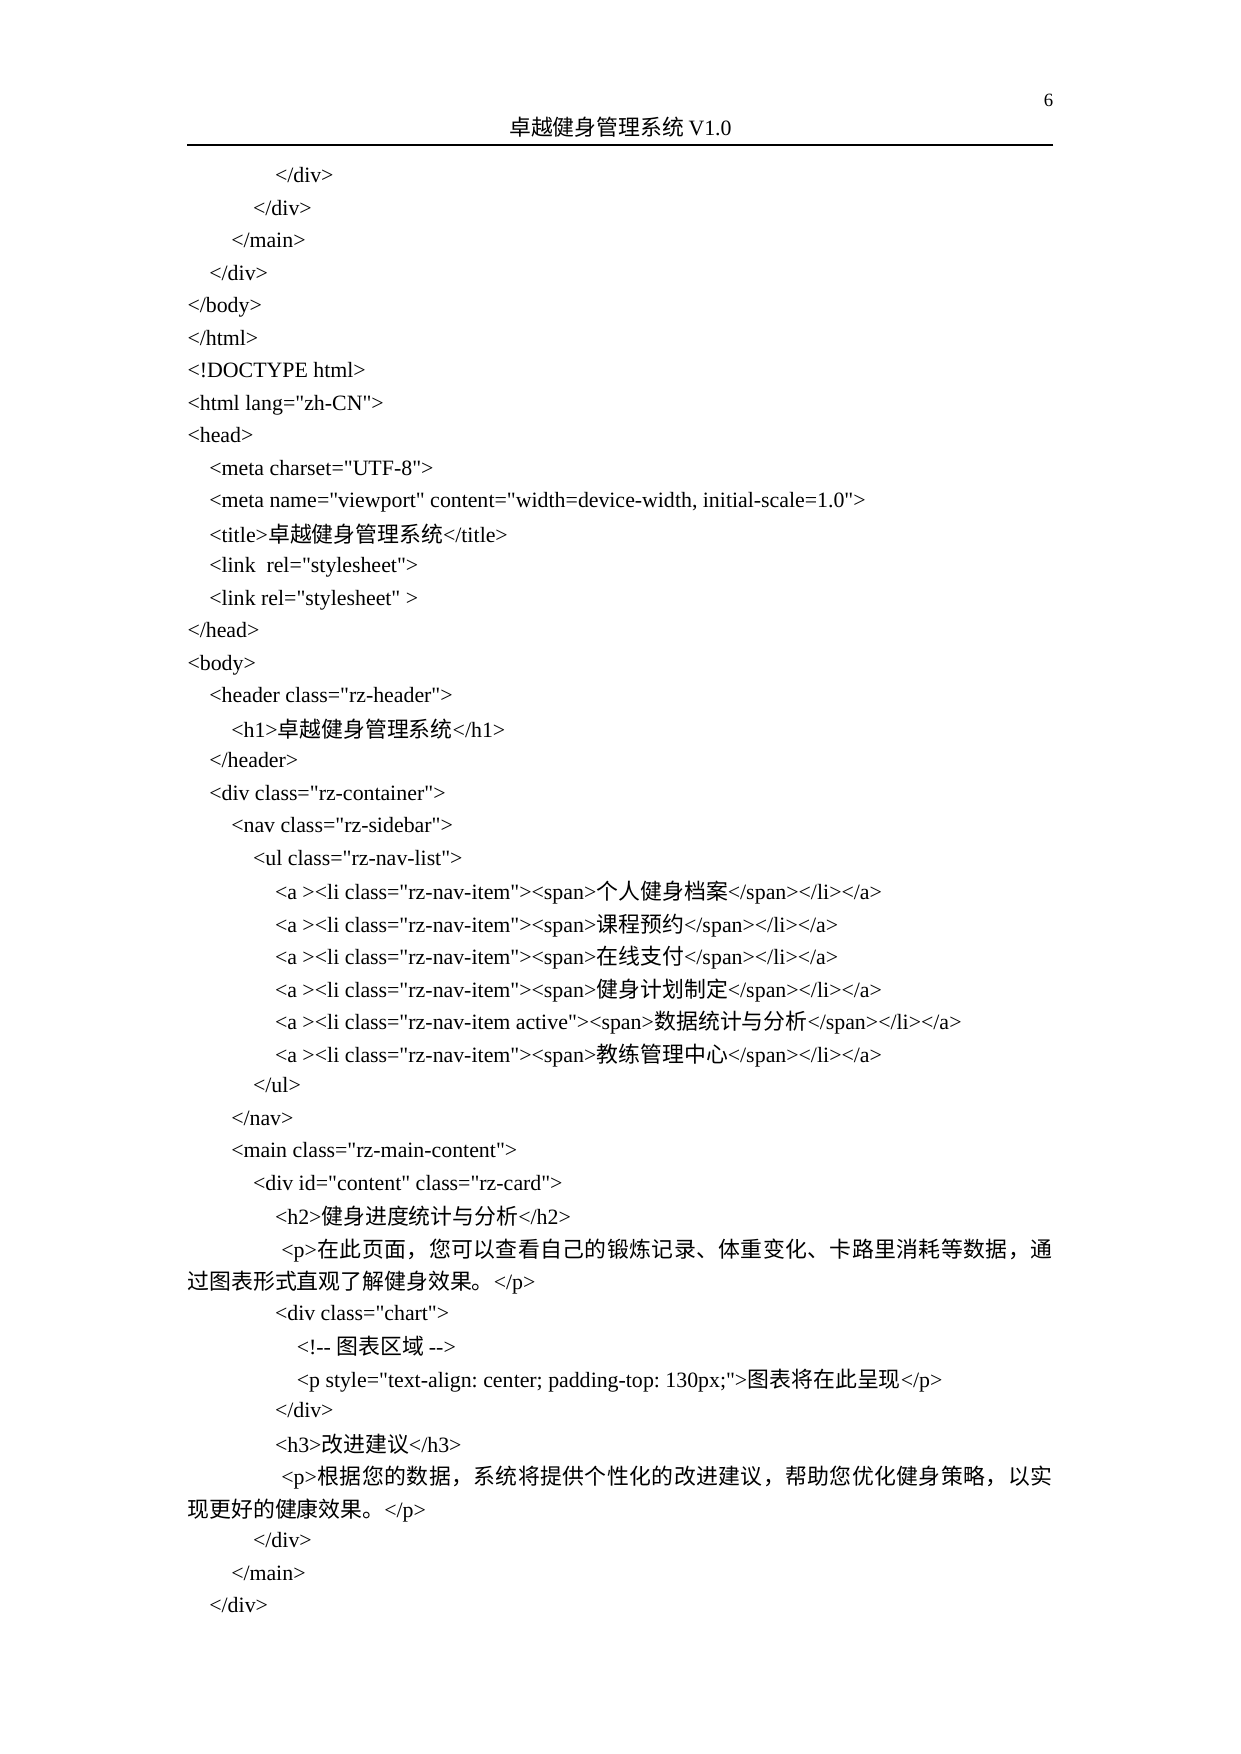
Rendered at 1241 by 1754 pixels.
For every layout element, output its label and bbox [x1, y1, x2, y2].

text [187, 354, 1053, 1621]
text [187, 159, 1053, 354]
